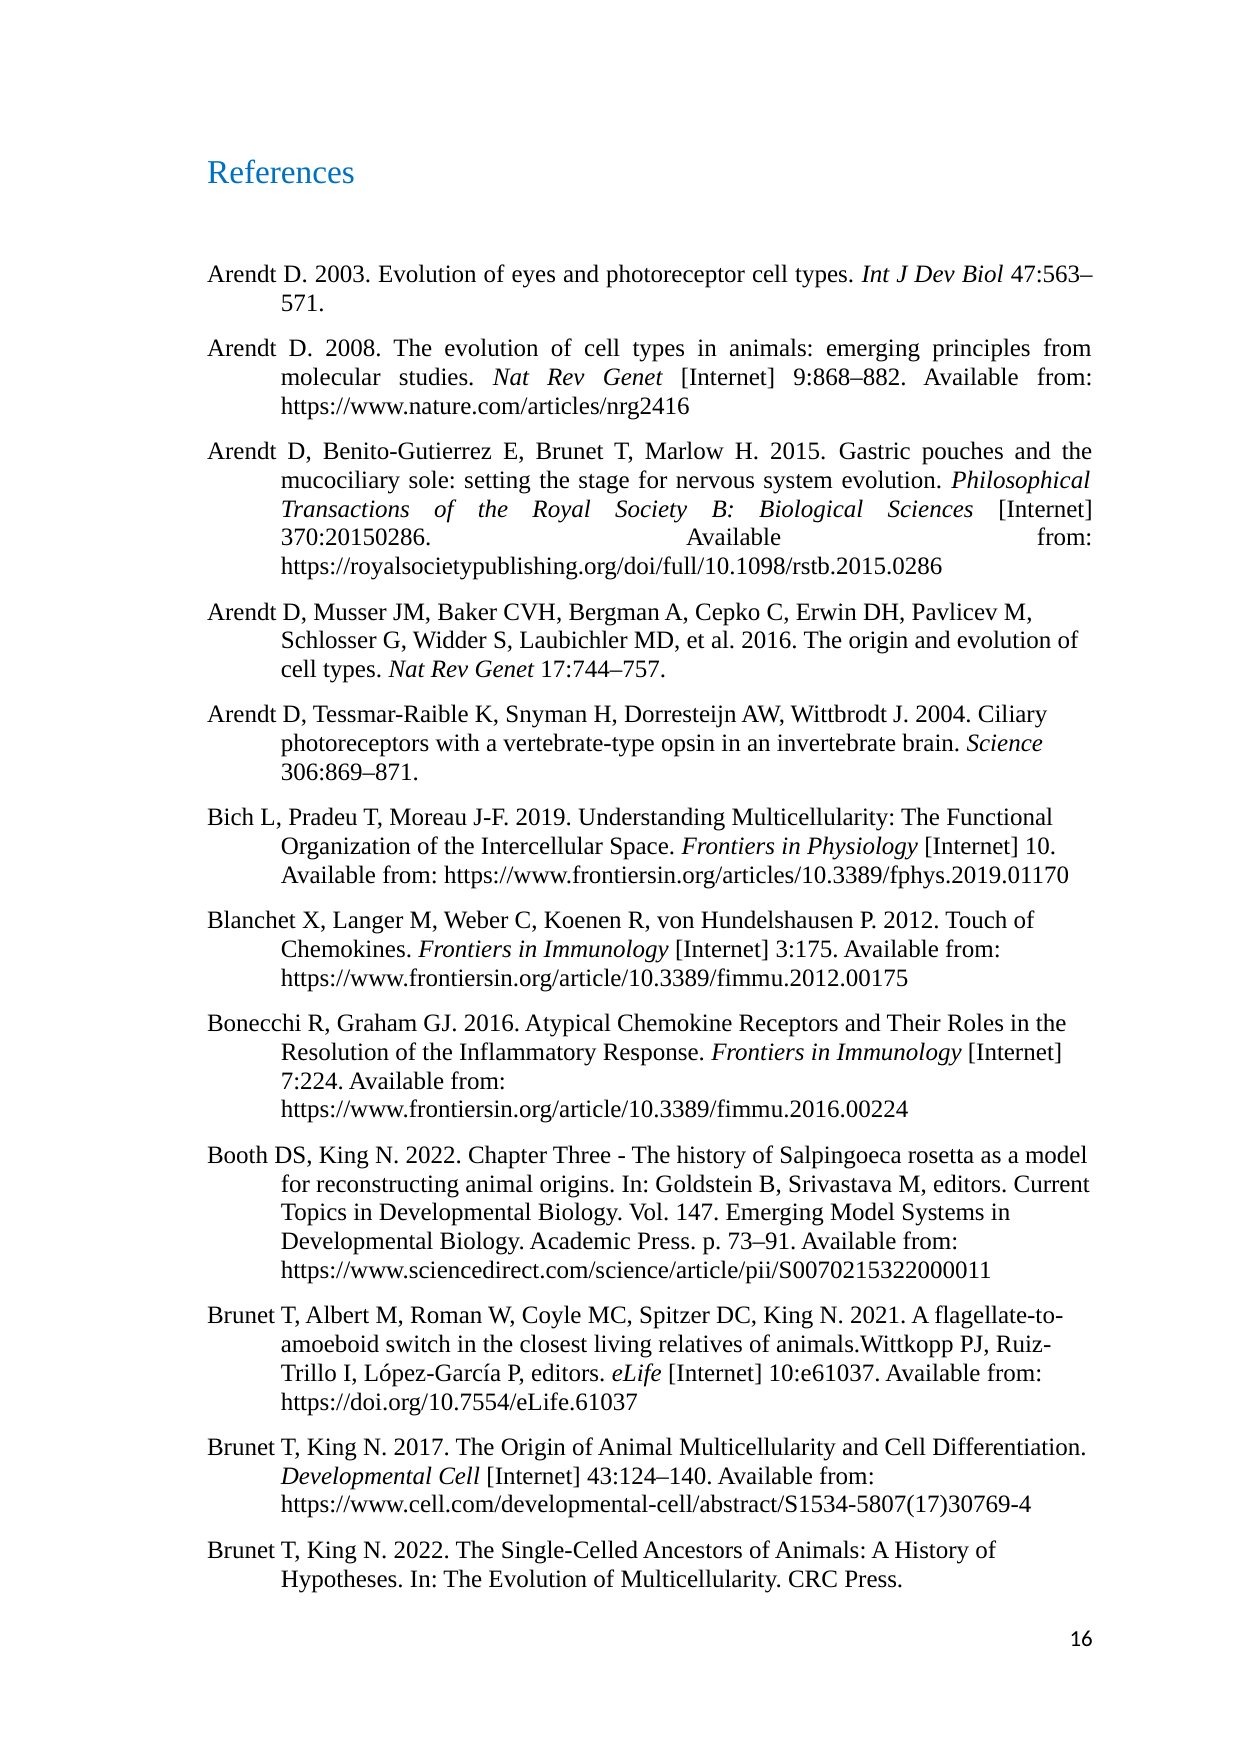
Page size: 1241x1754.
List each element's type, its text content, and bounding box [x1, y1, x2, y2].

text Arendt D, Musser JM, Baker CVH, Bergman A, Cepko C, Erwin DH, Pavlicev M, Schlosser G, Widder S, Laubichler MD, et al. 2016. The origin and evolution of cell types. Nat Rev Genet 17:744–757. [207, 597, 1092, 683]
text Bonecchi R, Graham GJ. 2016. Atypical Chemokine Receptors and Their Roles in the Resolution of the Inflammatory Response. Frontiers in Immunology [Internet] 7:224. Available from: https://www.frontiersin.org/article/10.3389/fimmu.2016.00224 [207, 1008, 1092, 1123]
text Brunet T, King N. 2022. The Single-Celled Ancestors of Animals: A History of Hypotheses. In: The Evolution of Multicellularity. CRC Press. [207, 1535, 1092, 1592]
text Blanchet X, Langer M, Weber C, Koenen R, von Hundelshausen P. 2012. Touch of Chemokines. Frontiers in Immunology [Internet] 3:175. Available from: https://www.frontiersin.org/article/10.3389/fimmu.2012.00175 [207, 905, 1092, 992]
text Booth DS, King N. 2022. Chapter Three - The history of Salpingoeca rosetta as a model for reconstructing animal origins. In: Goldstein B, Srivastava M, editors. Current Topics in Developmental Biology. Vol. 147. Emerging Model Systems in Developmental Biology. Academic Press. p. 73–91. Available from: https://www.sciencedirect.com/science/article/pii/S0070215322000011 [207, 1140, 1092, 1284]
text Arendt D, Benito-Gutierrez E, Brunet T, Marlow H. 2015. Gastric pouches and the mucociliary sole: setting the stage for nervous system evolution. Philosophical Transactions of the Royal Society B: Biological Sciences [Internet] 370:20150286. Available from: https://royalsocietypublishing.org/doi/full/10.1098/rstb.2015.0286 [207, 436, 1092, 580]
text Bich L, Pradeu T, Moreau J-F. 2019. Understanding Multicellularity: The Functional Organization of the Intercellular Space. Frontiers in Physiology [Internet] 10. Available from: https://www.frontiersin.org/articles/10.3389/fphys.2019.01170 [207, 802, 1092, 889]
text Arendt D. 2003. Evolution of eyes and photoreceptor cell types. Int J Dev Biol 47:563–571. [207, 259, 1092, 317]
text Arendt D, Tessmar-Raible K, Snyman H, Dorresteijn AW, Wittbrodt J. 2004. Ciliary photoreceptors with a vertebrate-type opsin in an invertebrate brain. Science 306:869–871. [207, 699, 1092, 786]
subtitle References [207, 152, 1092, 190]
text Brunet T, Albert M, Roman W, Coyle MC, Spitzer DC, King N. 2021. A flagellate-to-amoeboid switch in the closest living relatives of animals.Wittkopp PJ, Ruiz-Trillo I, López-García P, editors. eLife [Internet] 10:e61037. Available from: https://doi.org/10.7554/eLife.61037 [207, 1300, 1092, 1415]
text Arendt D. 2008. The evolution of cell types in animals: emerging principles from molecular studies. Nat Rev Genet [Internet] 9:868–882. Available from: https://www.nature.com/articles/nrg2416 [207, 333, 1092, 419]
